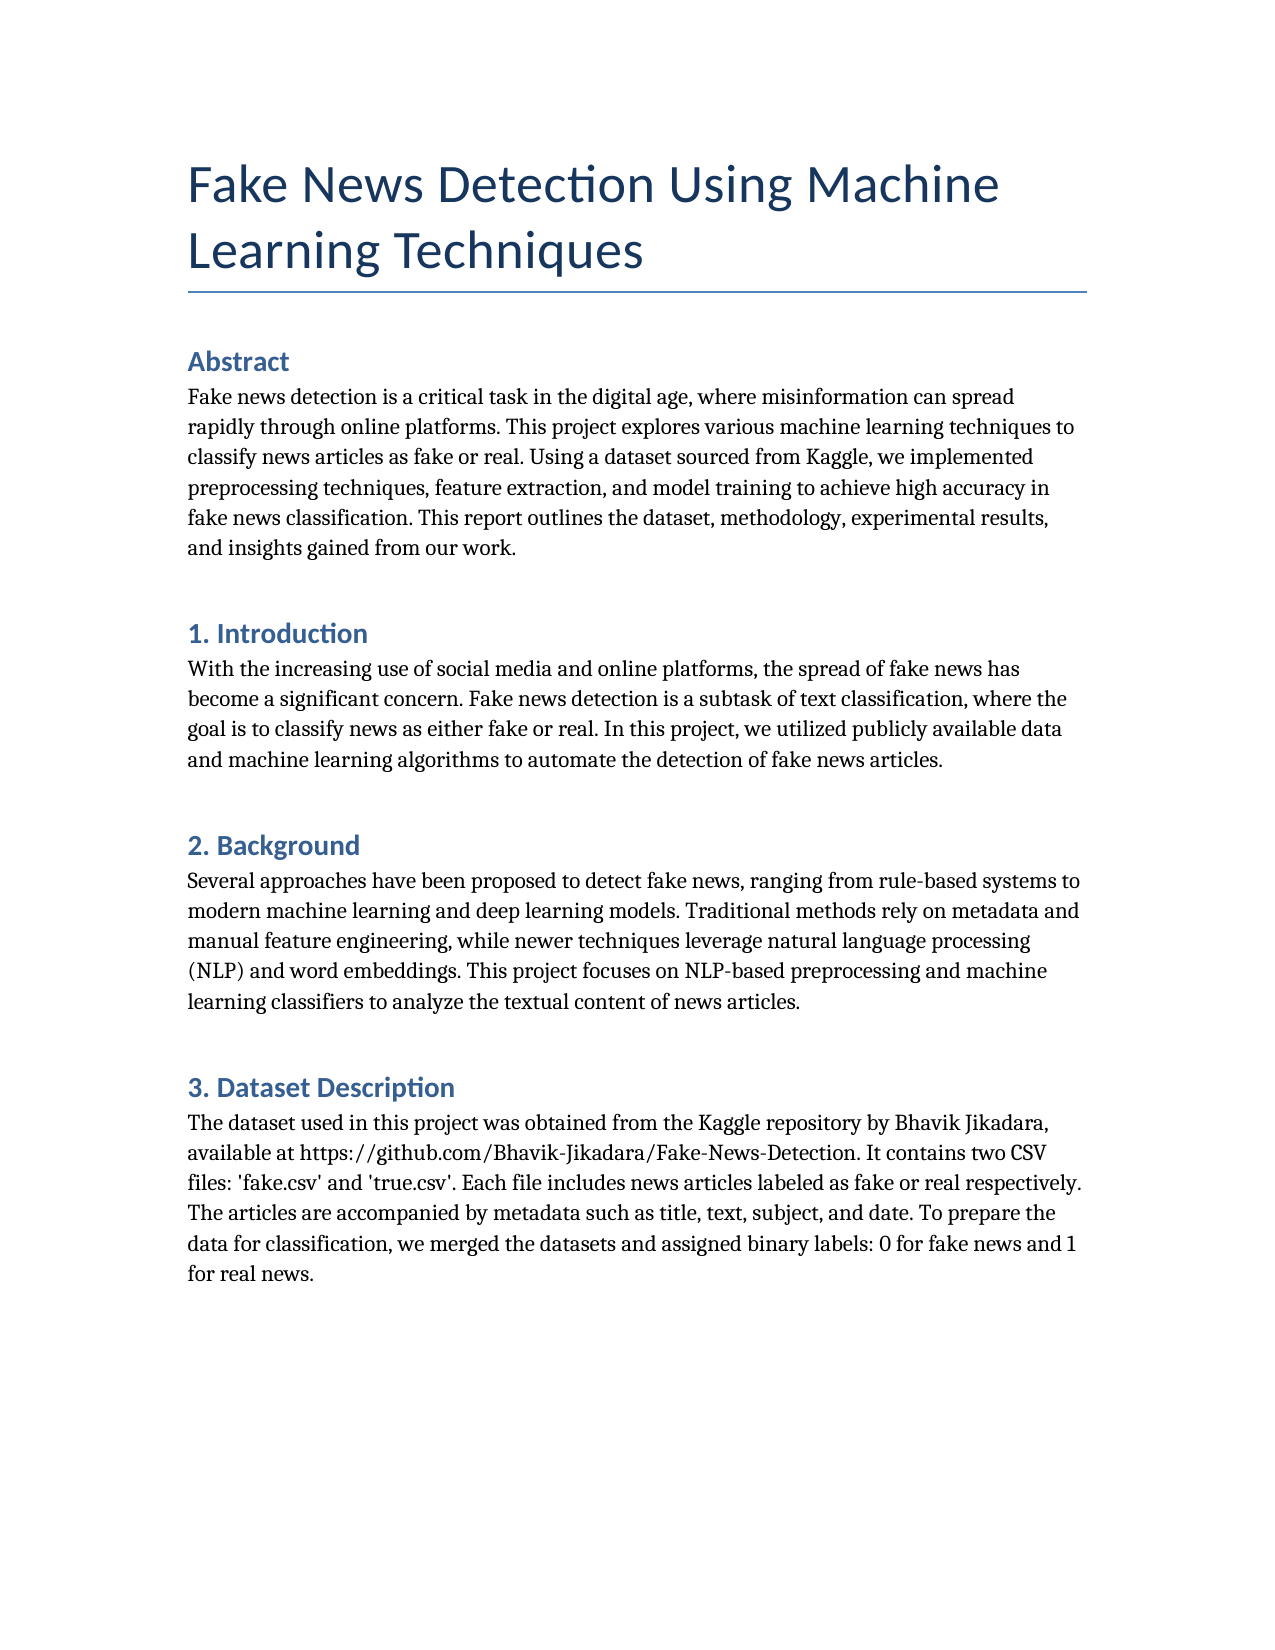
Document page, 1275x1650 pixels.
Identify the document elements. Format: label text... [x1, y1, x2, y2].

text Several approaches have been proposed to detect fake news, ranging from rule-based systems to modern machine learning and deep learning models. Traditional methods rely on metadata and manual feature engineering, while newer techniques leverage natural language processing (NLP) and word embeddings. This project focuses on NLP-based preprocessing and machine learning classifiers to analyze the textual content of news articles. [187, 868, 1087, 1015]
text With the increasing use of social media and online platforms, the spread of fake news has become a significant concern. Fake news detection is a subtask of text classification, where the goal is to classify news as either fake or real. In this project, we utilized publicly available data and machine learning algorithms to automate the detection of fake news articles. [187, 656, 1087, 773]
text The dataset used in this project was obtained from the Kaggle repository by Bhavik Jikadara, available at https://github.com/Bhavik-Jikadara/Fake-News-Detection. It contains two CSV files: 'fake.csv' and 'true.csv'. Each file includes news articles labeled as fake or real respectively. The articles are accompanied by metadata such as title, text, subject, and date. To prepare the data for classification, we merged the datasets and assigned binary labels: 0 for fake news and 1 for real news. [187, 1109, 1087, 1287]
subtitle 2. Background [187, 827, 1087, 862]
subtitle 1. Introduction [187, 615, 1087, 651]
subtitle 3. Dataset Description [187, 1069, 1087, 1104]
text Fake news detection is a critical task in the digital age, where misinformation can spread rapidly through online platforms. This project explores various machine learning techniques to classify news articles as fake or real. Using a dataset sourced from Kaggle, we implemented preprocessing techniques, feature extraction, and model training to achieve high accuracy in fake news classification. This report outlines the dataset, methodology, experimental results, and insights gained from our work. [187, 384, 1087, 561]
subtitle Abstract [187, 343, 1087, 378]
title Fake News Detection Using Machine Learning Techniques [187, 150, 1087, 293]
